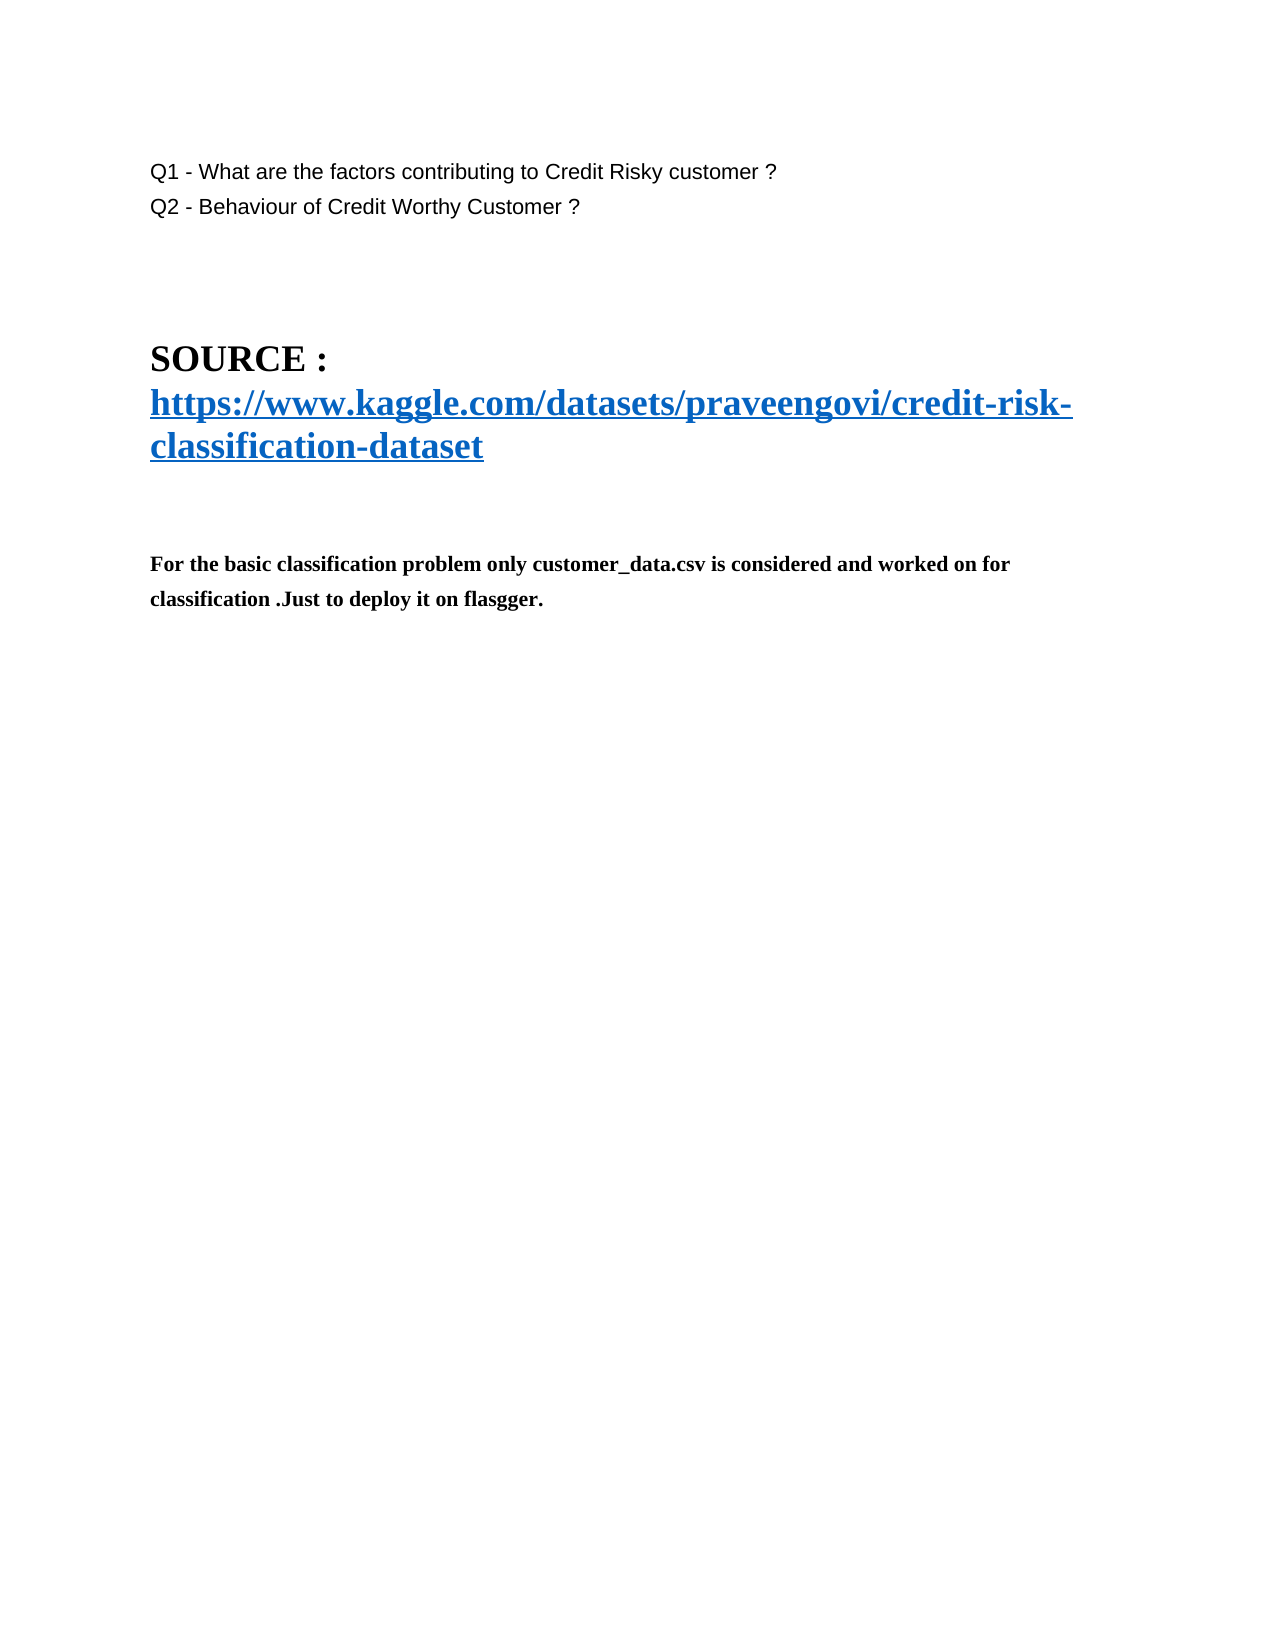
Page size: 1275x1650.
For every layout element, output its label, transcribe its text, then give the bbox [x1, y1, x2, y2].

text Q1 - What are the factors contributing to Credit Risky customer ? Q2 - Behaviour of Credit Worthy Customer ? [150, 150, 1125, 219]
text SOURCE : https://www.kaggle.com/datasets/praveengovi/credit-risk-classification-dataset [150, 337, 1125, 466]
text For the basic classification problem only customer_data.csv is considered and worked on for classification .Just to deploy it on flasgger. [150, 542, 1125, 611]
